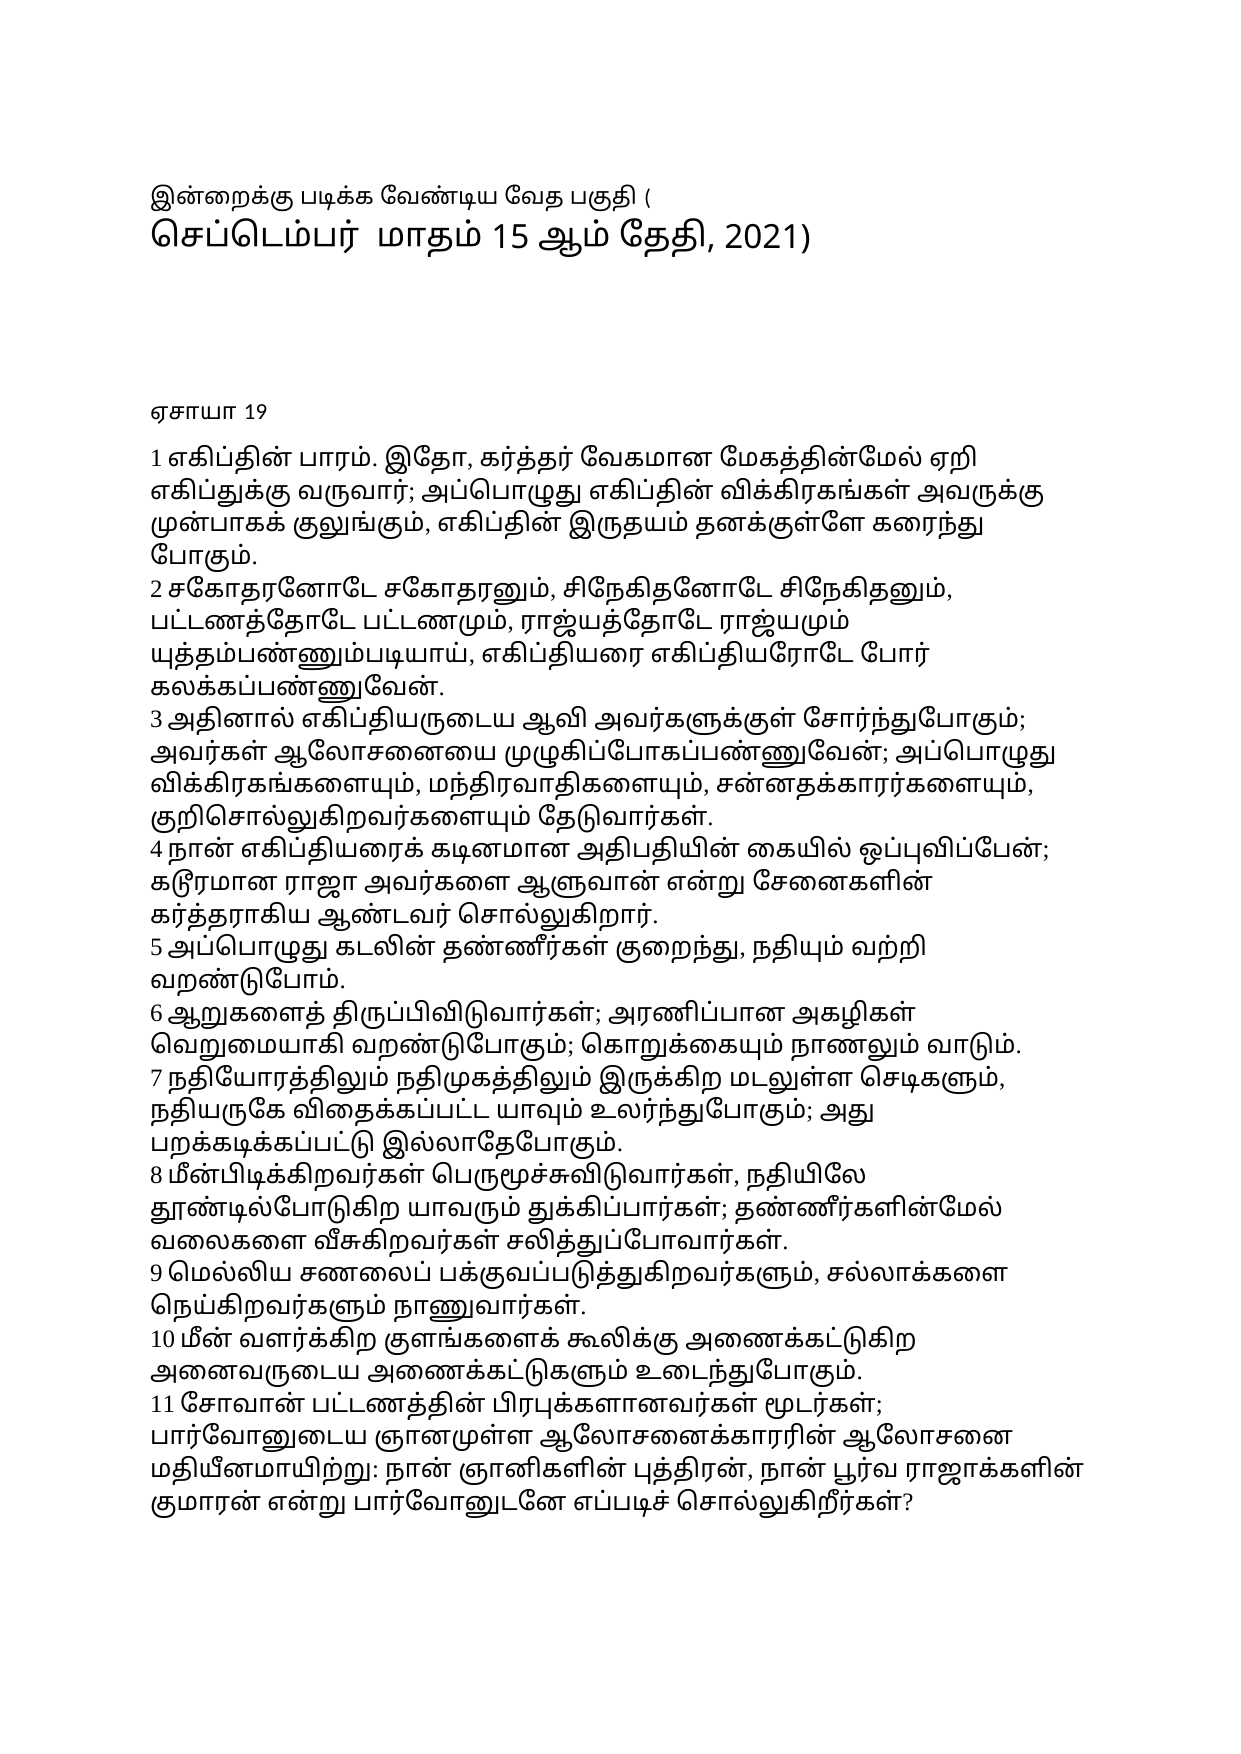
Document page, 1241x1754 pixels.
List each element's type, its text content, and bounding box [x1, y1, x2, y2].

text 5அப்பொழுது கடலின் தண்ணீர்கள் குறைந்து, நதியும் வற்றி வறண்டுபோம். [150, 932, 1090, 998]
text 11சோவான் பட்டணத்தின் பிரபுக்களானவர்கள் மூடர்கள்; பார்வோனுடைய ஞானமுள்ள ஆலோசனைக்காரரின் ஆலோசனை மதியீனமாயிற்று: நான் ஞானிகளின் புத்திரன், நான் பூர்வ ராஜாக்களின் குமாரன் என்று பார்வோனுடனே எப்படிச் சொல்லுகிறீர்கள்? [150, 1389, 1090, 1519]
text 1எகிப்தின் பாரம். இதோ, கர்த்தர் வேகமான மேகத்தின்மேல் ஏறி எகிப்துக்கு வருவார்; அப்பொழுது எகிப்தின் விக்கிரகங்கள் அவருக்கு முன்பாகக் குலுங்கும், எகிப்தின் இருதயம் தனக்குள்ளே கரைந்து போகும். [150, 443, 1090, 574]
text 7நதியோரத்திலும் நதிமுகத்திலும் இருக்கிற மடலுள்ள செடிகளும், நதியருகே விதைக்கப்பட்ட யாவும் உலர்ந்துபோகும்; அது பறக்கடிக்கப்பட்டு இல்லாதேபோகும். [150, 1063, 1090, 1161]
text செப்டெம்பர் மாதம் 15 ஆம் தேதி, 2021) [150, 212, 1090, 258]
text 2சகோதரனோடே சகோதரனும், சிநேகிதனோடே சிநேகிதனும், பட்டணத்தோடே பட்டணமும், ராஜ்யத்தோடே ராஜ்யமும் யுத்தம்பண்ணும்படியாய், எகிப்தியரை எகிப்தியரோடே போர் கலக்கப்பண்ணுவேன். [150, 574, 1090, 704]
text 10மீன் வளர்க்கிற குளங்களைக் கூலிக்கு அணைக்கட்டுகிற அனைவருடைய அணைக்கட்டுகளும் உடைந்துபோகும். [150, 1324, 1090, 1389]
text 4நான் எகிப்தியரைக் கடினமான அதிபதியின் கையில் ஒப்புவிப்பேன்; கடூரமான ராஜா அவர்களை ஆளுவான் என்று சேனைகளின் கர்த்தராகிய ஆண்டவர் சொல்லுகிறார். [150, 834, 1090, 932]
text 8மீன்பிடிக்கிறவர்கள் பெருமூச்சுவிடுவார்கள், நதியிலே தூண்டில்போடுகிற யாவரும் துக்கிப்பார்கள்; தண்ணீர்களின்மேல் வலைகளை வீசுகிறவர்கள் சலித்துப்போவார்கள். [150, 1161, 1090, 1258]
text 6ஆறுகளைத் திருப்பிவிடுவார்கள்; அரணிப்பான அகழிகள் வெறுமையாகி வறண்டுபோகும்; கொறுக்கையும் நாணலும் வாடும். [150, 998, 1090, 1063]
text இன்றைக்கு படிக்க வேண்டிய வேத பகு‌தி ( [150, 181, 1090, 212]
text 9மெல்லிய சணலைப் பக்குவப்படுத்துகிறவர்களும், சல்லாக்களை நெய்கிறவர்களும் நாணுவார்கள். [150, 1258, 1090, 1324]
text ஏசாயா 19 [150, 397, 1090, 425]
text 3அதினால் எகிப்தியருடைய ஆவி அவர்களுக்குள் சோர்ந்துபோகும்; அவர்கள் ஆலோசனையை முழுகிப்போகப்பண்ணுவேன்; அப்பொழுது விக்கிரகங்களையும், மந்திரவாதிகளையும், சன்னதக்காரர்களையும், குறிசொல்லுகிறவர்களையும் தேடுவார்கள். [150, 704, 1090, 834]
